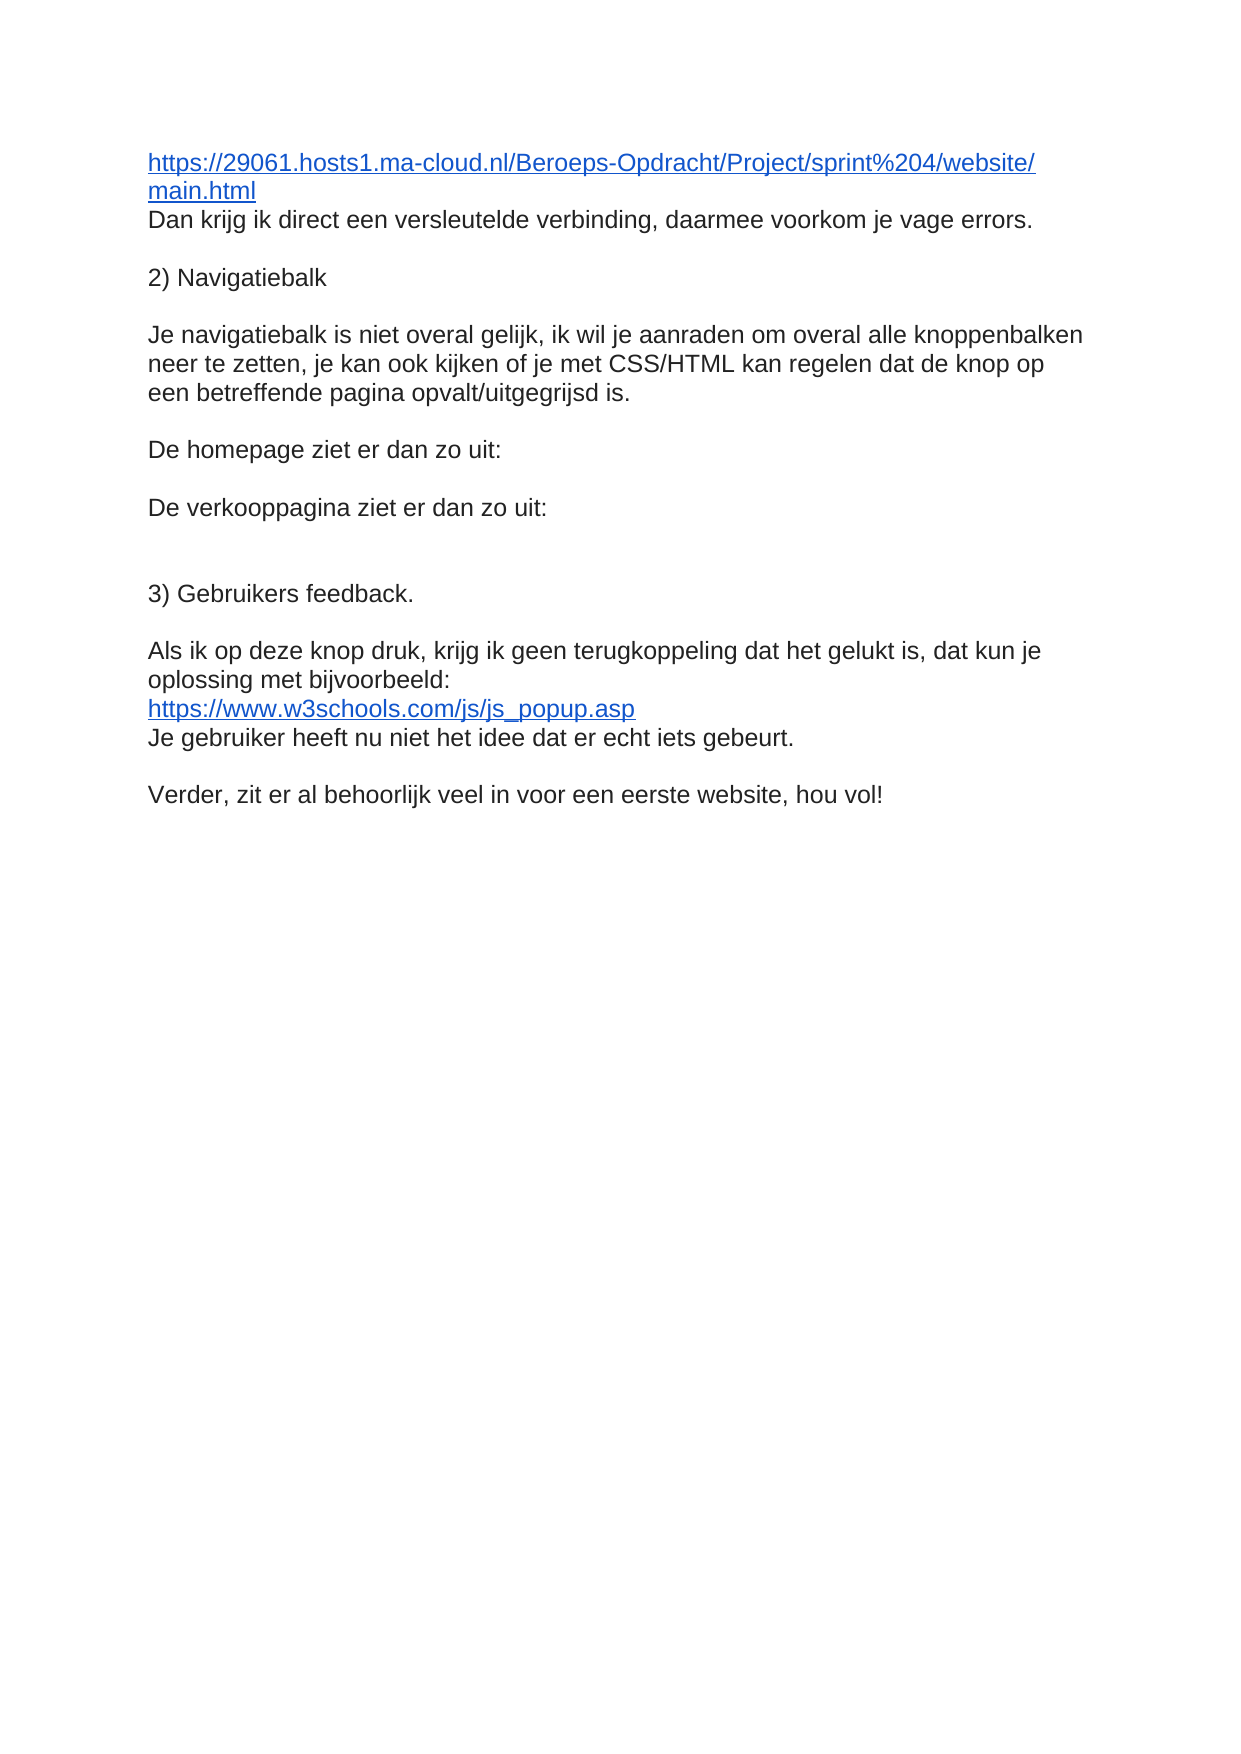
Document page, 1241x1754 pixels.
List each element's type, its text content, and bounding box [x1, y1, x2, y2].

text https://29061.hosts1.ma-cloud.nl/Beroeps-Opdracht/Project/sprint%204/website/main.html [148, 148, 1093, 205]
text 3) Gebruikers feedback. [148, 579, 1093, 608]
text 2) Navigatiebalk [148, 263, 1093, 291]
text Als ik op deze knop druk, krijg ik geen terugkoppeling dat het gelukt is, dat kun je oplossing met bijvoorbeeld: [148, 636, 1093, 694]
text De verkooppagina ziet er dan zo uit: [148, 493, 1093, 521]
text Dan krijg ik direct een versleutelde verbinding, daarmee voorkom je vage errors. [148, 205, 1093, 234]
text De homepage ziet er dan zo uit: [148, 435, 1093, 464]
text Je gebruiker heeft nu niet het idee dat er echt iets gebeurt. [148, 723, 1093, 751]
text Verder, zit er al behoorlijk veel in voor een eerste website, hou vol! [148, 780, 1093, 809]
text Je navigatiebalk is niet overal gelijk, ik wil je aanraden om overal alle knoppenbalken neer te zetten, je kan ook kijken of je met CSS/HTML kan regelen dat de knop op een betreffende pagina opvalt/uitgegrijsd is. [148, 320, 1093, 406]
text https://www.w3schools.com/js/js_popup.asp [148, 694, 1093, 723]
